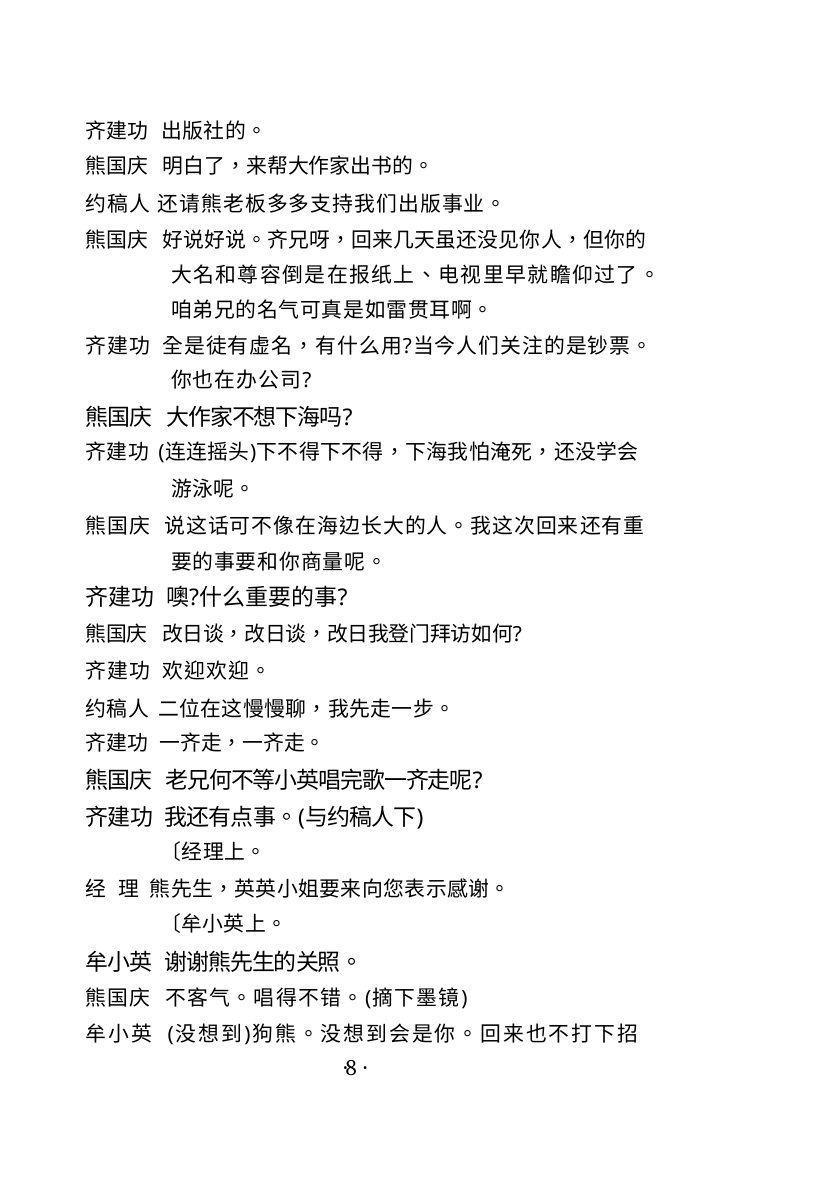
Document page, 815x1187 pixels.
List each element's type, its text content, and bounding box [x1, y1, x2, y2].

text 齐建功 我还有点事。(与约稿人下) 〔经理上。 [85, 801, 434, 865]
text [85, 1019, 654, 1047]
text 齐建功 出版社的。 [85, 117, 692, 144]
text 熊国庆 说这话可不像在海边长大的人。我这次回来还有重 [85, 512, 692, 538]
text 齐建功 全是徒有虚名，有什么用?当今人们关注的是钞票。 你也在办公司? [85, 331, 659, 394]
text 齐建功 (连连摇头)下不得下不得，下海我怕淹死，还没学会 游泳呢。 [85, 437, 652, 503]
text 牟小英 谢谢熊先生的关照。 [85, 947, 692, 976]
text 约稿人 二位在这慢慢聊，我先走一步。 齐建功 一齐走，一齐走。 [85, 694, 461, 756]
text 熊国庆 老兄何不等小英唱完歌一齐走呢? [85, 765, 692, 795]
text 经 理 熊先生，英英小姐要来向您表示感谢。 〔牟小英上。 [85, 874, 526, 938]
text 熊国庆 大作家不想下海吗? [85, 402, 692, 431]
text 要的事要和你商量呢。 齐建功 噢?什么重要的事? [85, 547, 388, 612]
text 熊国庆 明白了，来帮大作家出书的。 [85, 153, 692, 179]
text 熊国庆 好说好说。齐兄呀，回来几天虽还没见你人，但你的 大名和尊容倒是在报纸上、电视里早就瞻仰过了。 咱弟兄的名气可真是如雷贯耳啊。 [85, 226, 663, 324]
text 熊国庆 不客气。唱得不错。(摘下墨镜) [85, 985, 692, 1011]
text 熊国庆 改日谈，改日谈，改日我登门拜访如何? 齐建功 欢迎欢迎。 [85, 619, 528, 684]
text 约稿人 还请熊老板多多支持我们出版事业。 [85, 190, 692, 216]
